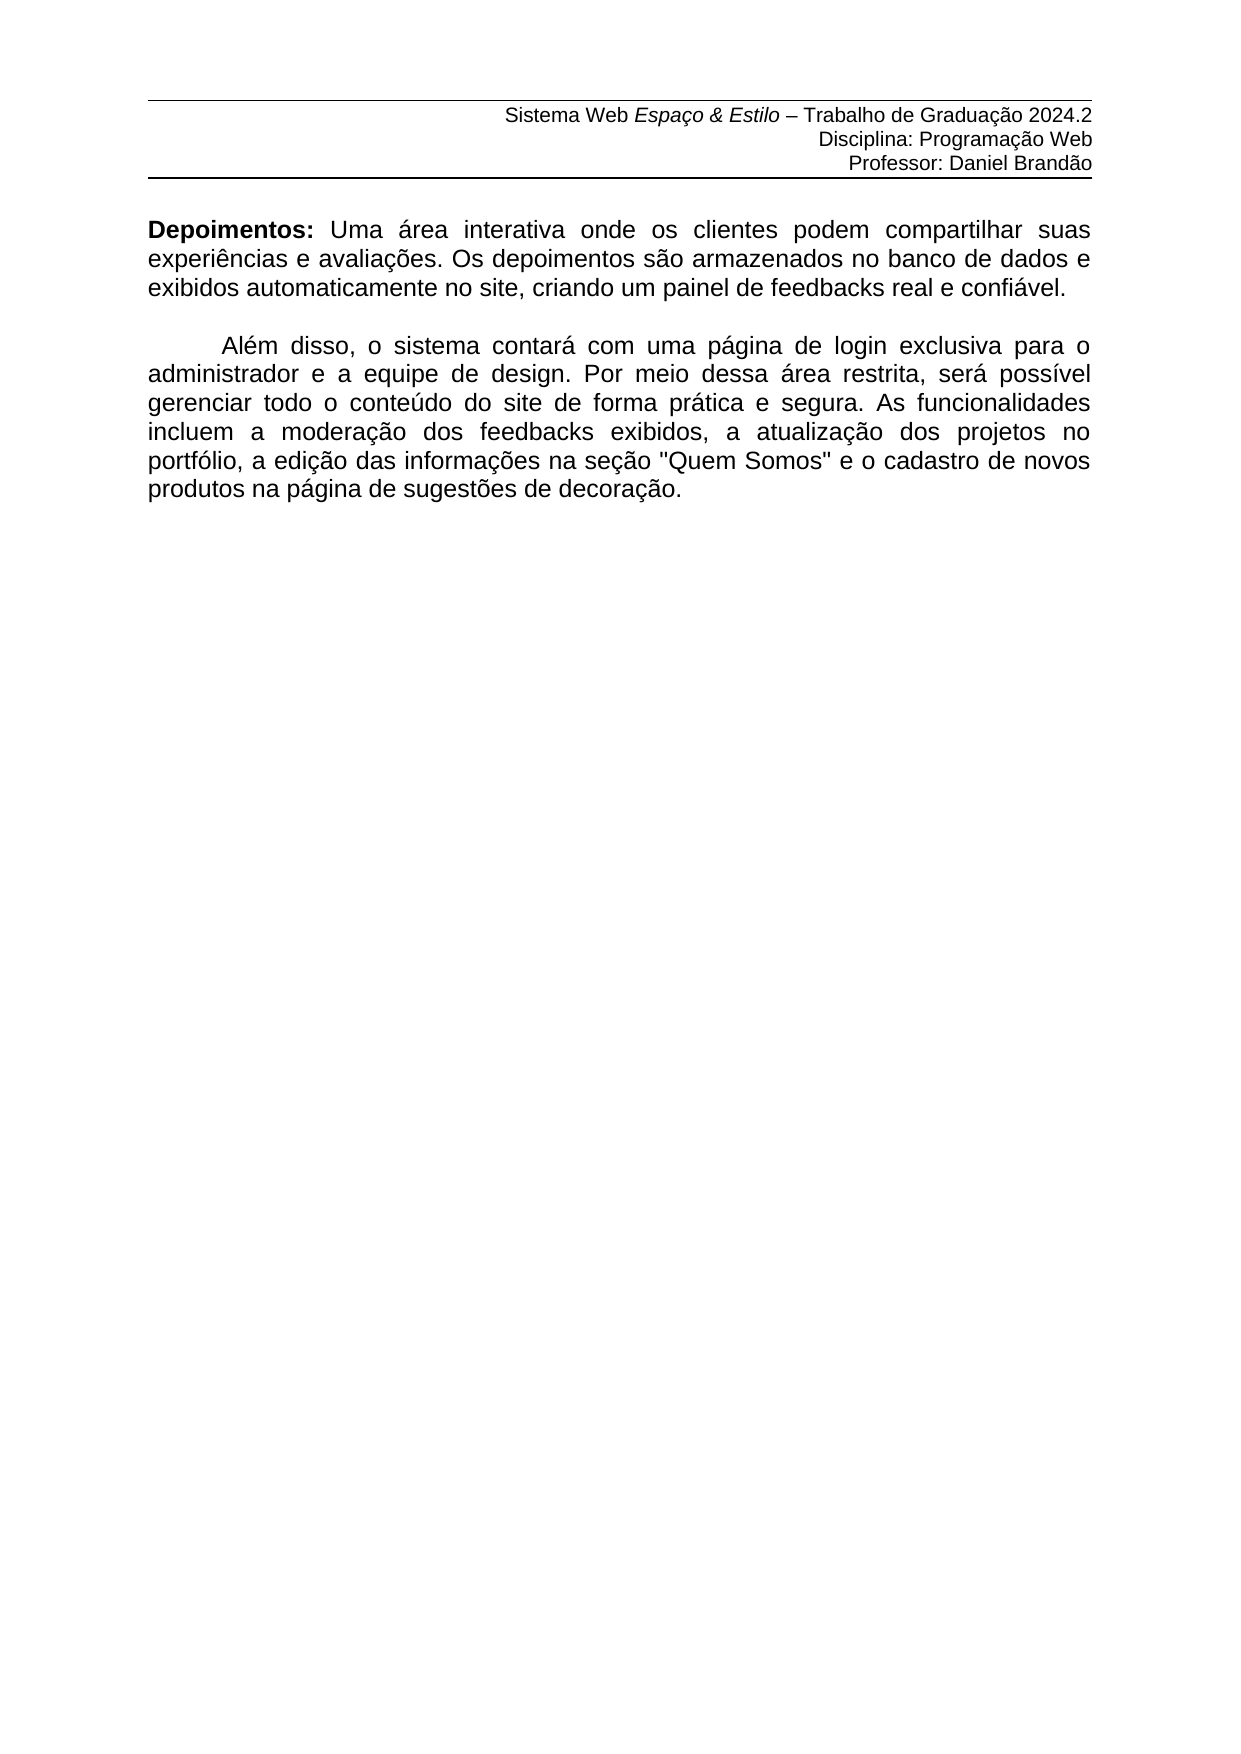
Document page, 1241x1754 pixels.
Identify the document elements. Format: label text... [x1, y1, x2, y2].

text Além disso, o sistema contará com uma página de login exclusiva para o administrador e a equipe de design. Por meio dessa área restrita, será possível gerenciar todo o conteúdo do site de forma prática e segura. As funcionalidades incluem a moderação dos feedbacks exibidos, a atualização dos projetos no portfólio, a edição das informações na seção "Quem Somos" e o cadastro de novos produtos na página de sugestões de decoração. [148, 331, 1092, 503]
text Depoimentos: Uma área interativa onde os clientes podem compartilhar suas experiências e avaliações. Os depoimentos são armazenados no banco de dados e exibidos automaticamente no site, criando um painel de feedbacks real e confiável. [148, 215, 1092, 301]
